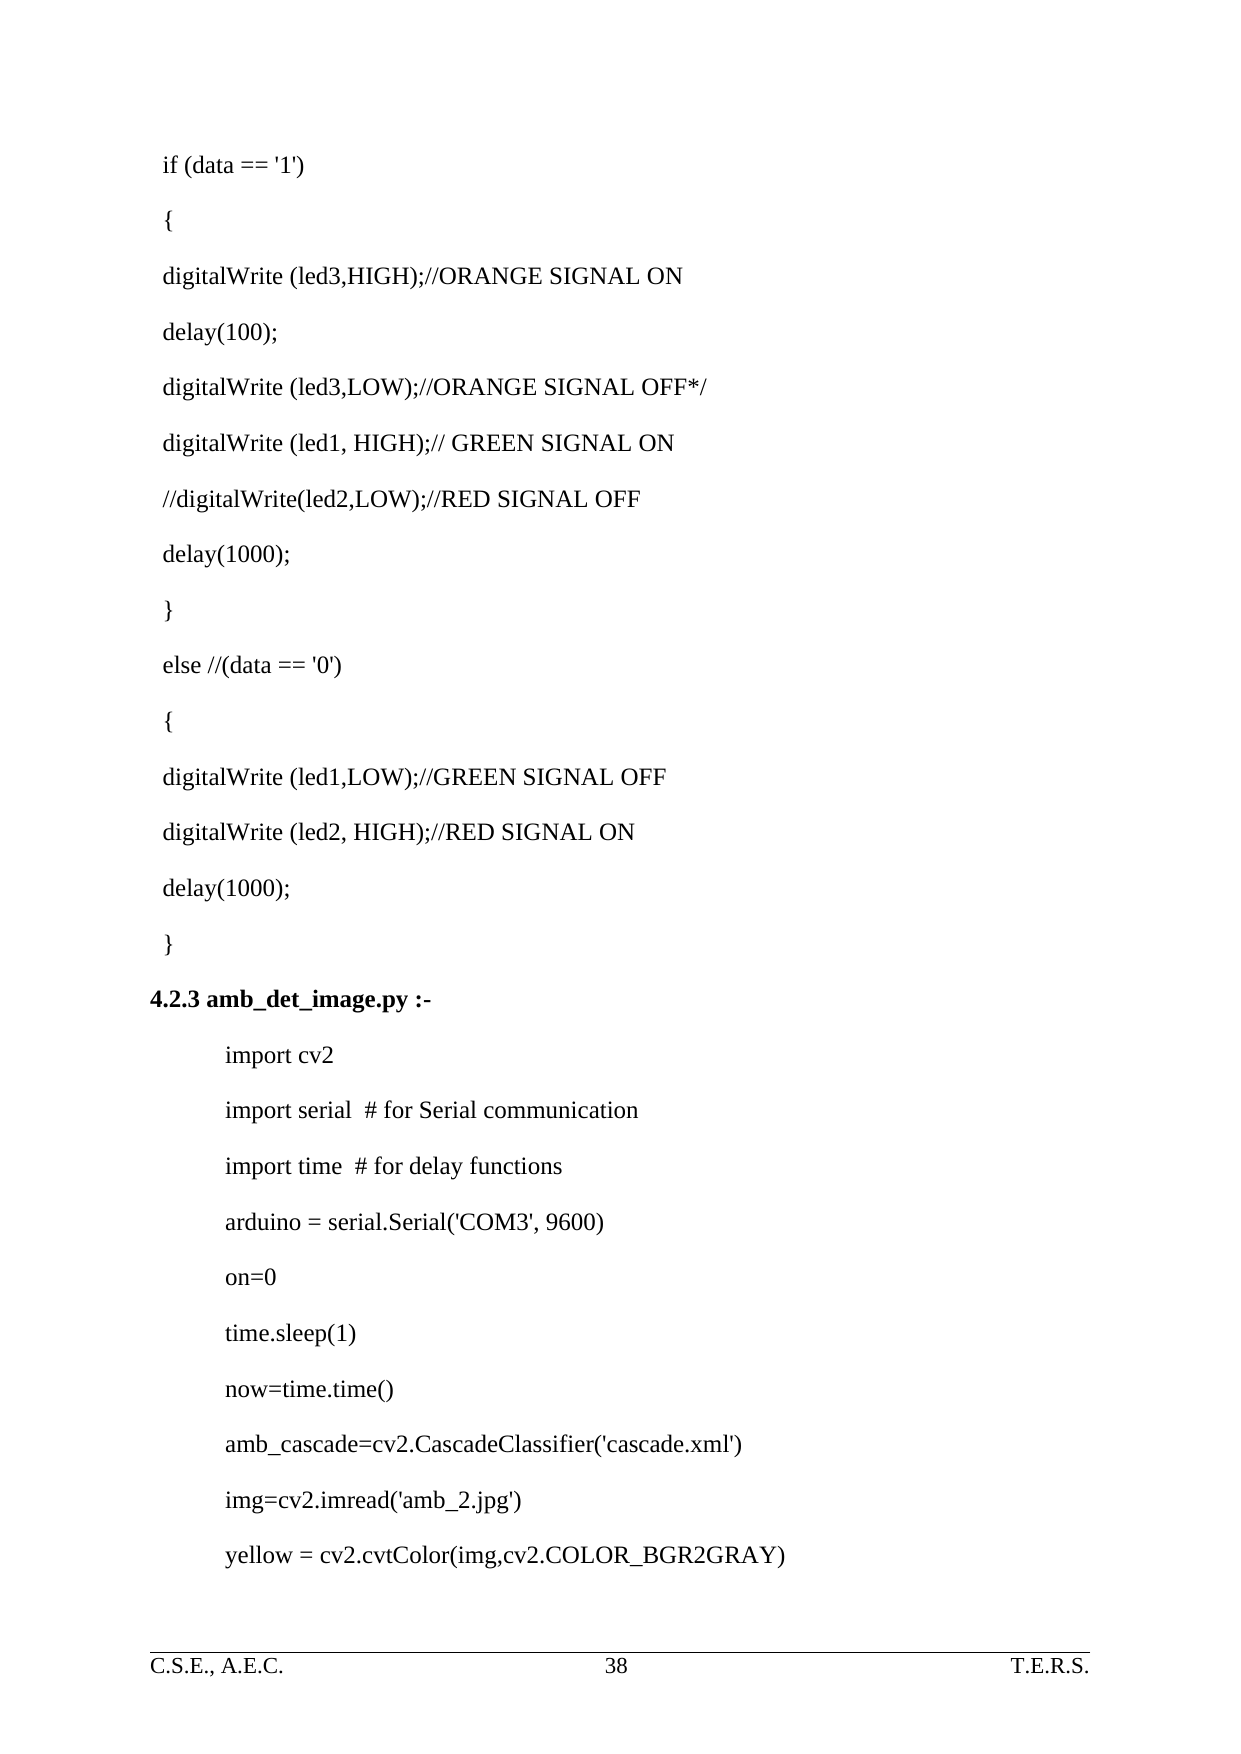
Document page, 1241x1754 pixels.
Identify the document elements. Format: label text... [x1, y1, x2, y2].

text delay(1000); [150, 539, 1090, 568]
text on=0 [150, 1262, 1090, 1291]
text delay(100); [150, 317, 1090, 346]
text } [150, 929, 1090, 957]
text { [150, 206, 1090, 234]
text digitalWrite (led3,LOW);//ORANGE SIGNAL OFF*/ [150, 372, 1090, 401]
text time.sleep(1) [150, 1318, 1090, 1347]
text { [150, 706, 1090, 735]
text else //(data == '0') [150, 651, 1090, 679]
text import cv2 [150, 1040, 1090, 1069]
text import serial # for Serial communication [150, 1096, 1090, 1124]
text arduino = serial.Serial('COM3', 9600) [150, 1207, 1090, 1236]
text now=time.time() [150, 1374, 1090, 1402]
text amb_cascade=cv2.CascadeClassifier('cascade.xml') [150, 1429, 1090, 1458]
text delay(1000); [150, 873, 1090, 902]
text 4.2.3 amb_det_image.py :- [150, 984, 1090, 1013]
text digitalWrite (led1, HIGH);// GREEN SIGNAL ON [150, 428, 1090, 457]
text //digitalWrite(led2,LOW);//RED SIGNAL OFF [150, 484, 1090, 512]
text img=cv2.imread('amb_2.jpg') [150, 1485, 1090, 1514]
text digitalWrite (led2, HIGH);//RED SIGNAL ON [150, 817, 1090, 846]
text import time # for delay functions [150, 1151, 1090, 1180]
text digitalWrite (led1,LOW);//GREEN SIGNAL OFF [150, 762, 1090, 791]
text } [150, 595, 1090, 624]
text digitalWrite (led3,HIGH);//ORANGE SIGNAL ON [150, 261, 1090, 290]
text if (data == '1') [150, 150, 1090, 179]
text yellow = cv2.cvtColor(img,cv2.COLOR_BGR2GRAY) [150, 1541, 1090, 1569]
